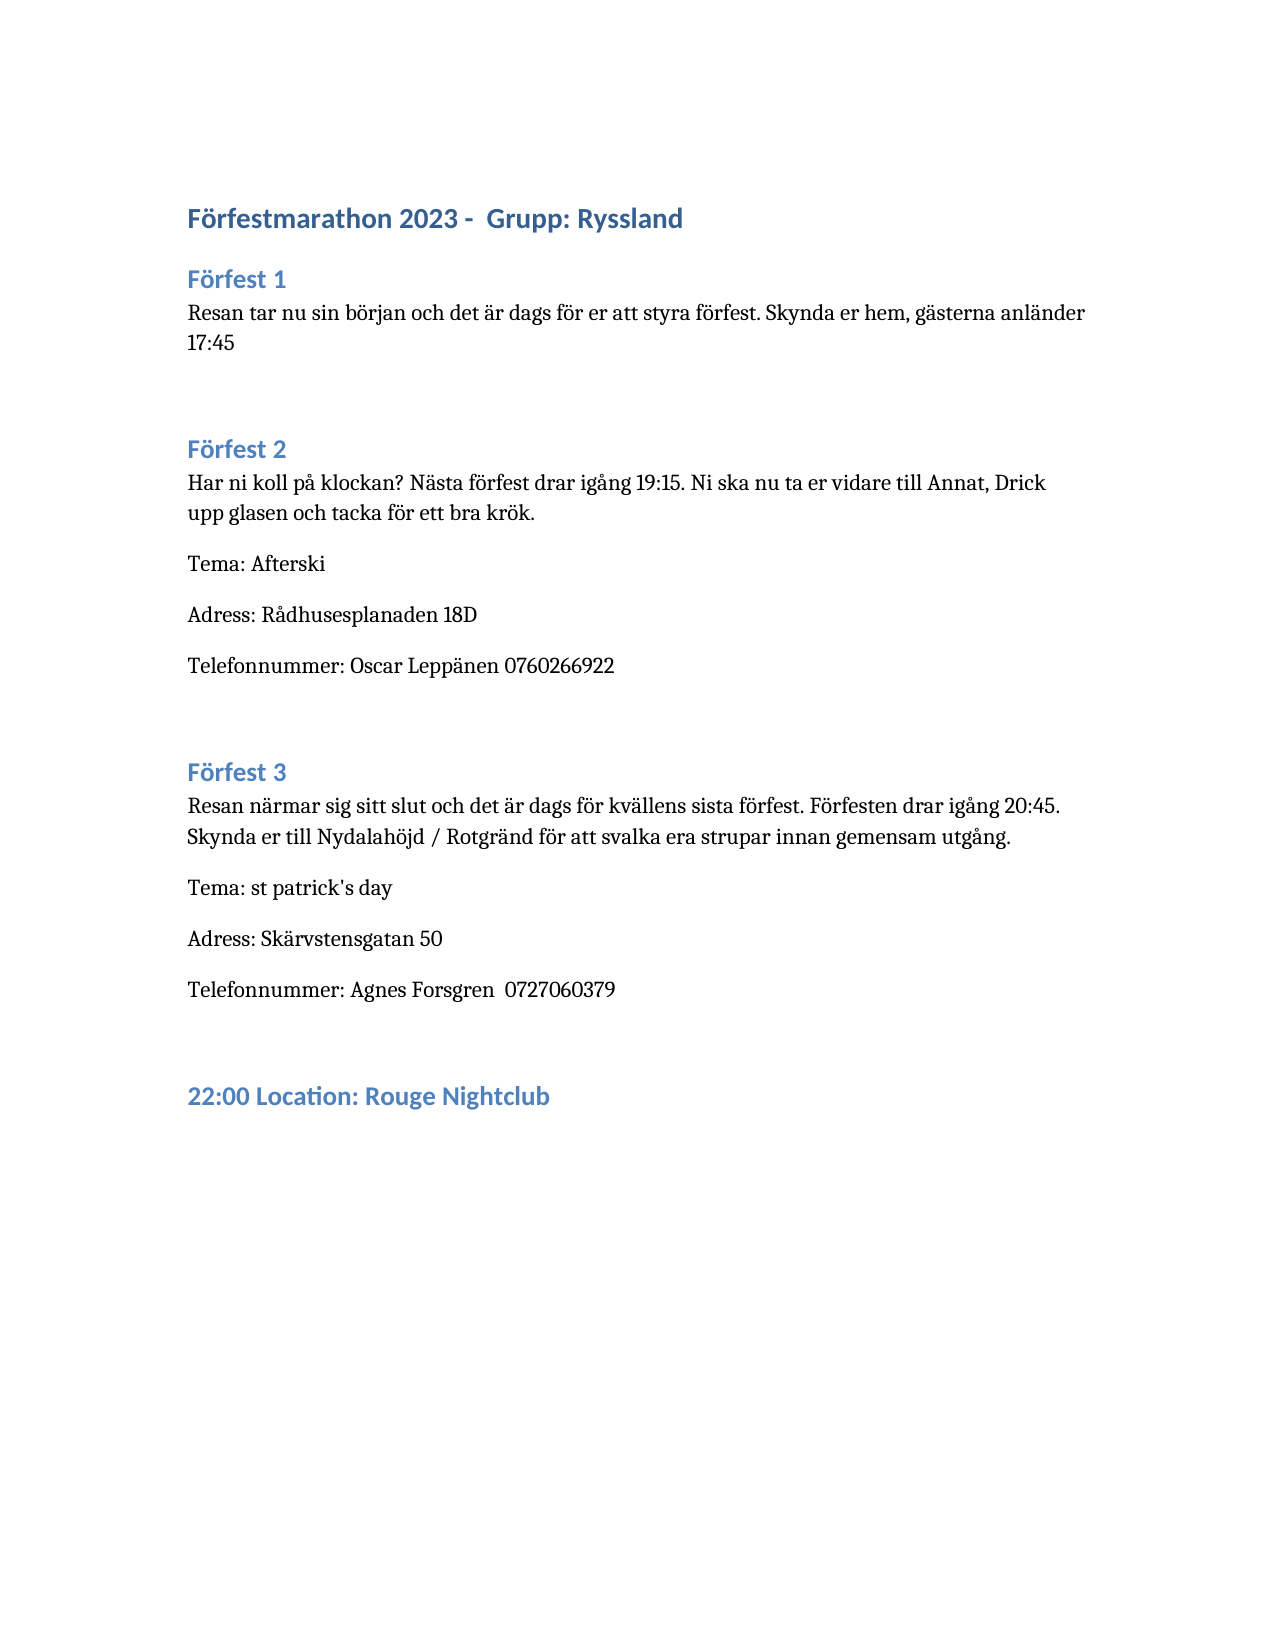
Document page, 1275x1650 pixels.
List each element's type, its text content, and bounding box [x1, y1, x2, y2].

subtitle Förfest 2 [187, 432, 1087, 465]
subtitle Förfest 1 [187, 262, 1087, 295]
text Resan tar nu sin början och det är dags för er att styra förfest. Skynda er hem, gästerna anländer 17:45 [187, 300, 1087, 356]
text Har ni koll på klockan? Nästa förfest drar igång 19:15. Ni ska nu ta er vidare till Annat, Drick upp glasen och tacka för ett bra krök. [187, 470, 1087, 526]
text Resan närmar sig sitt slut och det är dags för kvällens sista förfest. Förfesten drar igång 20:45. Skynda er till Nydalahöjd / Rotgränd för att svalka era strupar innan gemensam utgång. [187, 793, 1087, 850]
text Tema: st patrick's day [187, 874, 1087, 901]
text Tema: Afterski [187, 551, 1087, 577]
text Adress: Skärvstensgatan 50 [187, 926, 1087, 952]
subtitle 22:00 Location: Rouge Nightclub [187, 1079, 1087, 1112]
text Adress: Rådhusesplanaden 18D [187, 602, 1087, 628]
text Telefonnummer: Agnes Forsgren 0727060379 [187, 977, 1087, 1003]
subtitle Förfestmarathon 2023 - Grupp: Ryssland [187, 200, 1087, 236]
text Telefonnummer: Oscar Leppänen 0760266922 [187, 653, 1087, 679]
subtitle Förfest 3 [187, 755, 1087, 788]
